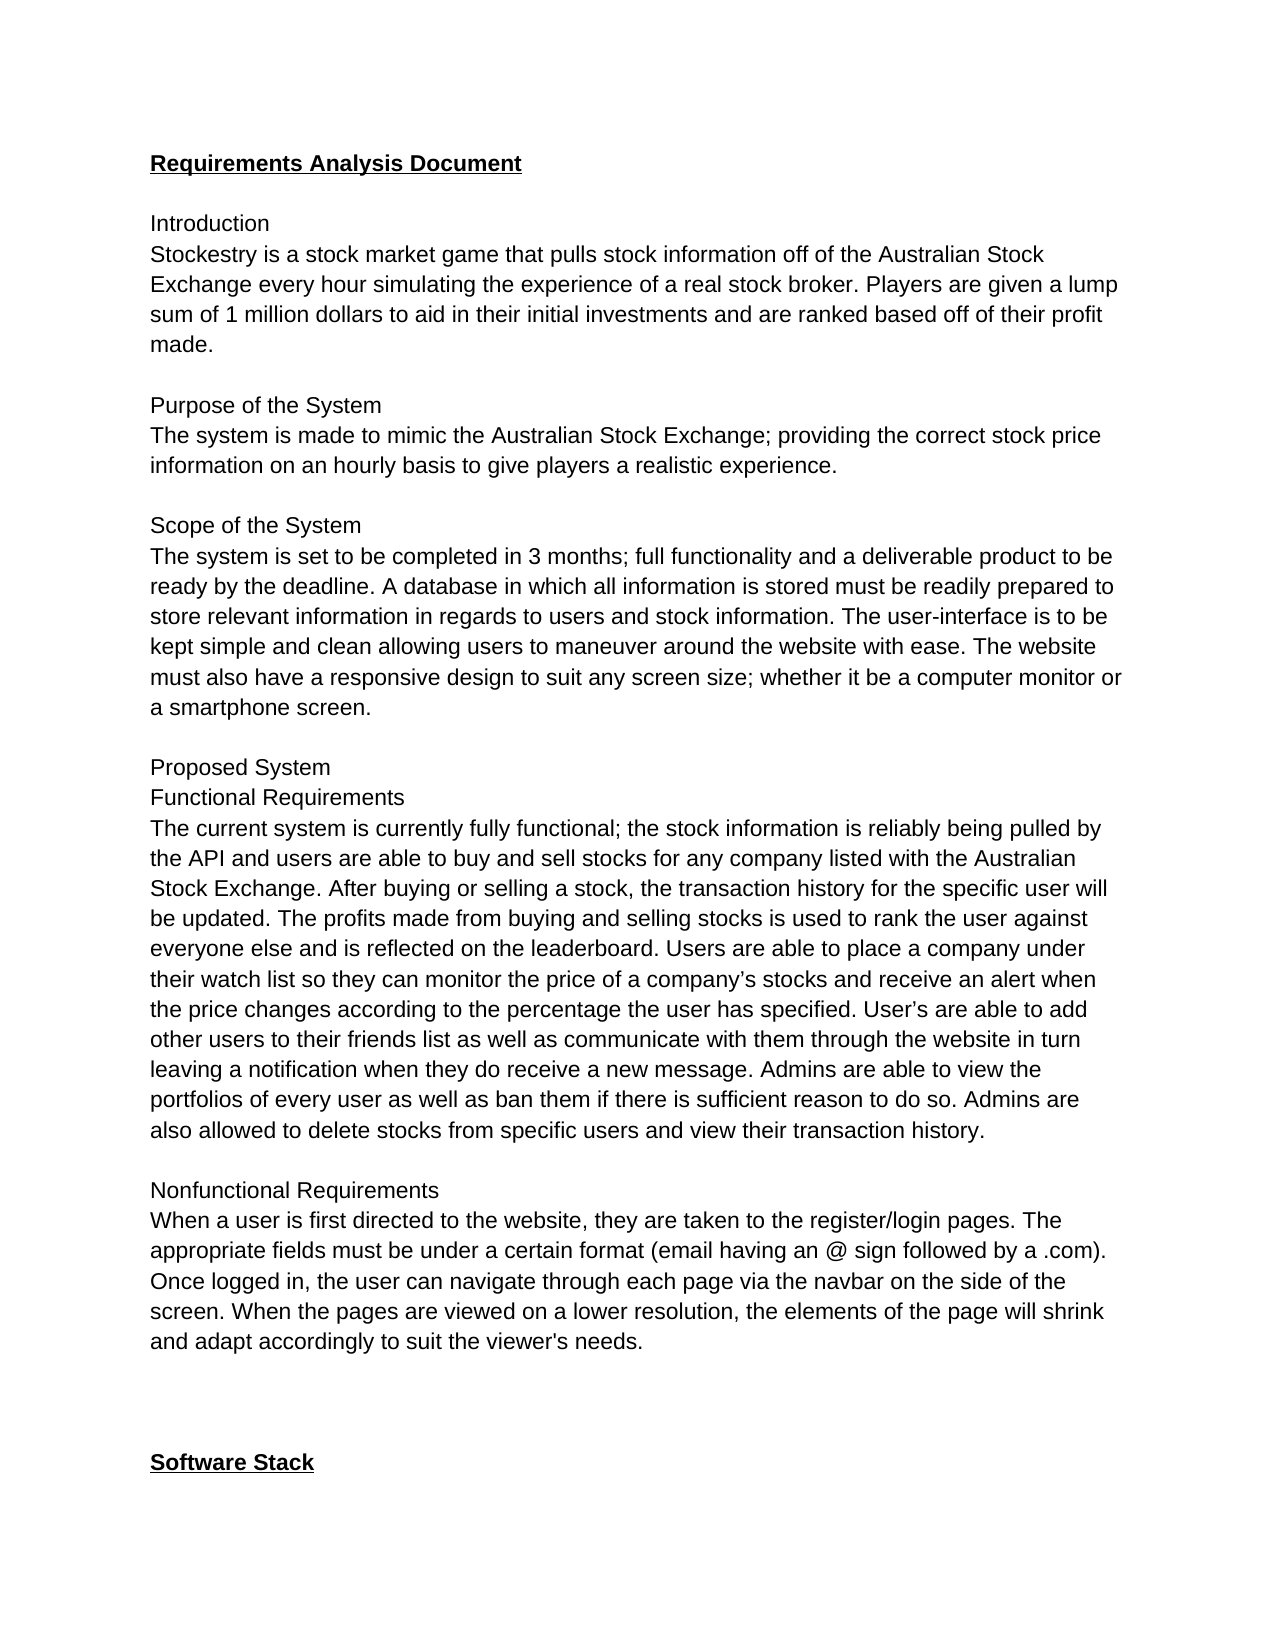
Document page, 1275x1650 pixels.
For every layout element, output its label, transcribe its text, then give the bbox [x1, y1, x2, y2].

text When a user is first directed to the website, they are taken to the register/login pages. The appropriate fields must be under a certain format (email having an @ sign followed by a .com). Once logged in, the user can navigate through each page via the navbar on the side of the screen. When the pages are viewed on a lower resolution, the elements of the page will shrink and adapt accordingly to suit the viewer's needs. [150, 1207, 1125, 1354]
text Scope of the System [150, 512, 1125, 539]
text Functional Requirements [150, 784, 1125, 811]
text Nonfunctional Requirements [150, 1177, 1125, 1203]
text Stockestry is a stock market game that pulls stock information off of the Australian Stock Exchange every hour simulating the experience of a real stock broker. Players are given a lump sum of 1 million dollars to aid in their initial investments and are ranked based off of their profit made. [150, 241, 1125, 358]
text Software Stack [150, 1449, 1125, 1475]
text The system is made to mimic the Australian Stock Exchange; providing the correct stock price information on an hourly basis to give players a realistic experience. [150, 422, 1125, 478]
text The system is set to be completed in 3 months; full functionality and a deliverable product to be ready by the deadline. A database in which all information is stored must be readily prepared to store relevant information in regards to users and stock information. The user-interface is to be kept simple and clean allowing users to maneuver around the website with ease. The website must also have a responsive design to suit any screen size; whether it be a computer monitor or a smartphone screen. [150, 543, 1125, 720]
text Requirements Analysis Document [150, 150, 1125, 176]
text The current system is currently fully functional; the stock information is reliably being pulled by the API and users are able to buy and sell stocks for any company listed with the Australian Stock Exchange. After buying or selling a stock, the transaction history for the specific user will be updated. The profits made from buying and selling stocks is used to rank the user against everyone else and is reflected on the leaderboard. Users are able to place a company under their watch list so they can monitor the price of a company’s stocks and receive an alert when the price changes according to the percentage the user has specified. User’s are able to add other users to their friends list as well as communicate with them through the website in turn leaving a notification when they do receive a new message. Admins are able to view the portfolios of every user as well as ban them if there is sufficient reason to do so. Admins are also allowed to delete stocks from specific users and view their transaction history. [150, 814, 1125, 1143]
text Introduction [150, 210, 1125, 237]
text Purpose of the System [150, 392, 1125, 418]
text Proposed System [150, 754, 1125, 781]
